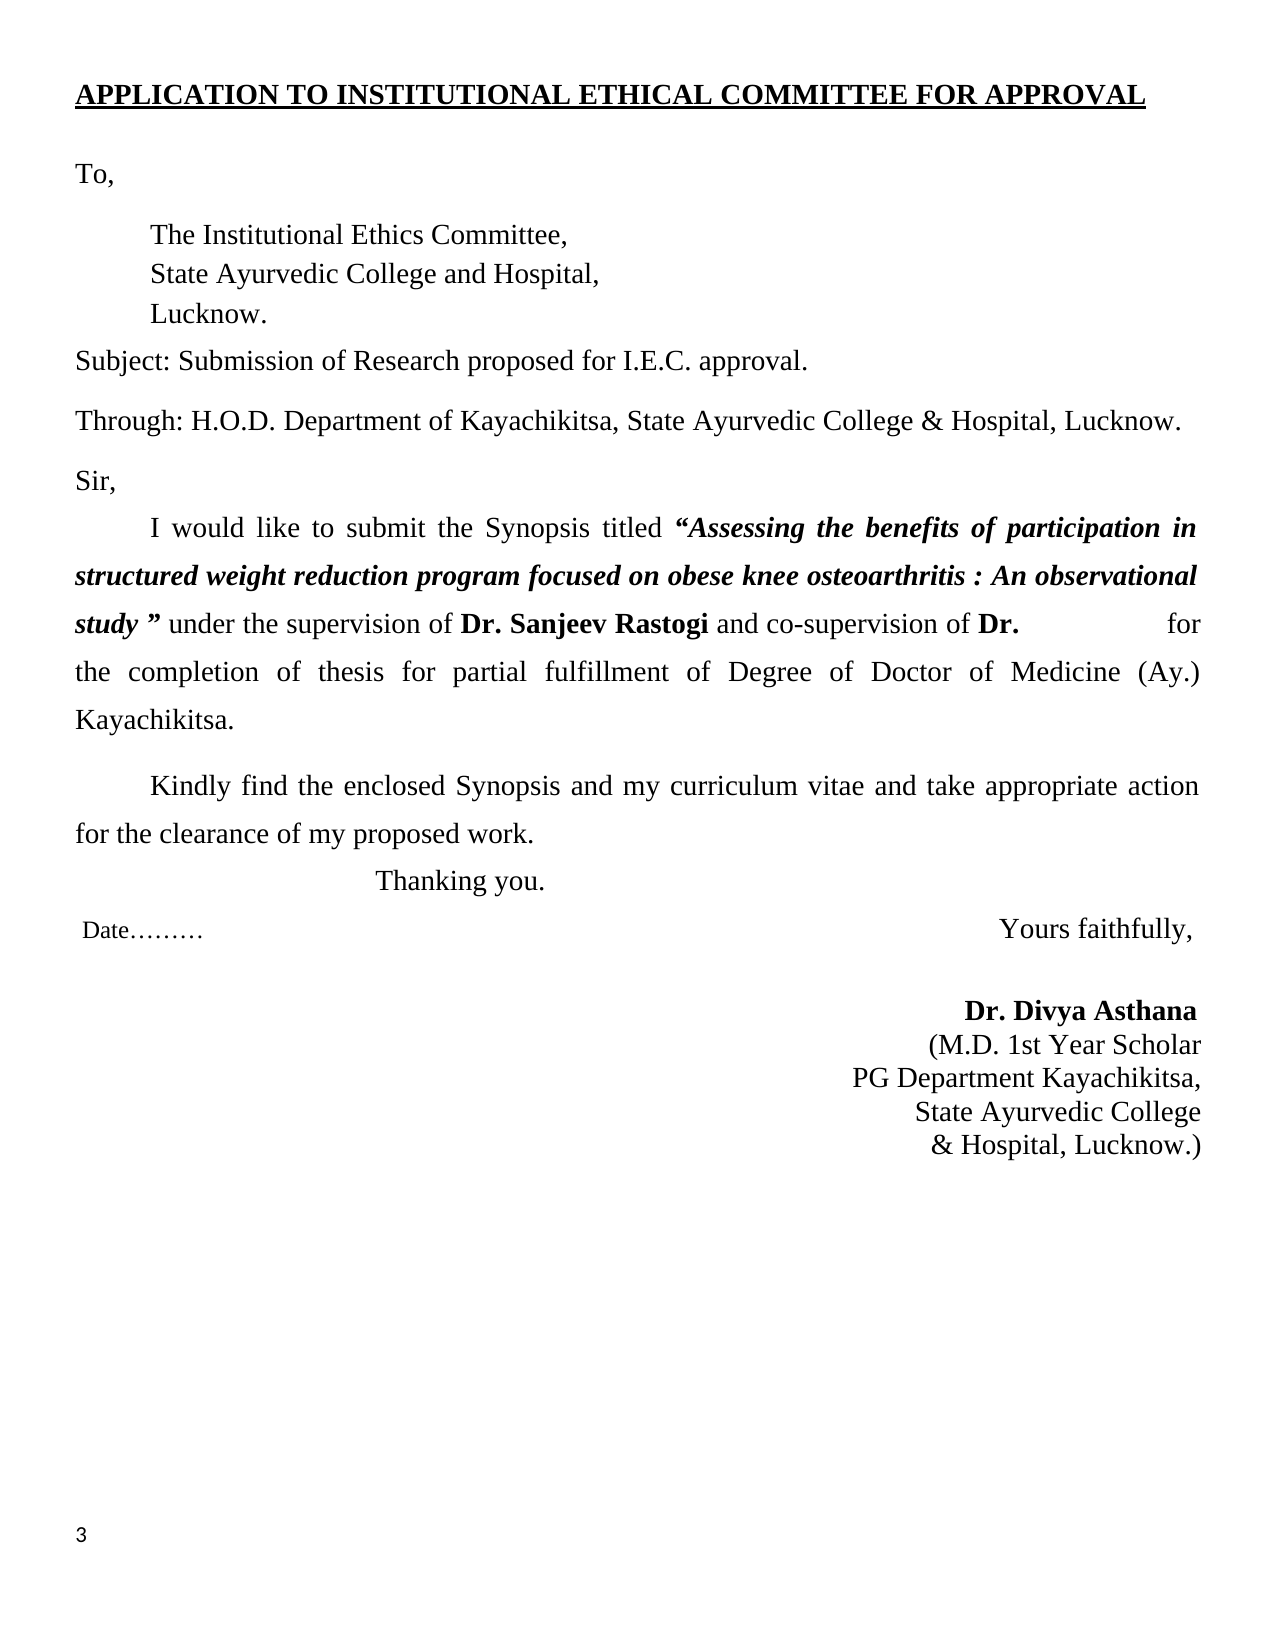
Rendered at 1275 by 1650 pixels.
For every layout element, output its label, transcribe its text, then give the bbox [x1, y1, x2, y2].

text Kindly find the enclosed Synopsis and my curriculum vitae and take appropriate action for the clearance of my proposed work. [75, 768, 1200, 849]
subtitle APPLICATION TO INSTITUTIONAL ETHICAL COMMITTEE FOR APPROVAL [75, 77, 1258, 111]
text To, [75, 156, 114, 190]
text I would like to submit the Synopsis titled “Assessing the benefits of participation in structured weight reduction program focused on obese knee osteoarthritis : An observational study ” under the supervision of Dr. Sanjeev Rastogi and co-supervision of Dr. for the completion of thesis for partial fulfillment of Degree of Doctor of Medicine (Ay.) Kayachikitsa. [75, 511, 1201, 736]
text The Institutional Ethics Committee, State Ayurvedic College and Hospital, Lucknow. [150, 217, 602, 329]
text (M.D. 1st Year Scholar PG Department Kayachikitsa, [851, 1027, 1201, 1094]
text State Ayurvedic College & Hospital, Lucknow.) [913, 1094, 1201, 1161]
text Date……… Yours faithfully, [82, 912, 1258, 945]
text Thanking you. [375, 864, 1258, 897]
subtitle Dr. Divya Asthana [33, 993, 1197, 1026]
text Through: H.O.D. Department of Kayachikitsa, State Ayurvedic College & Hospital, Lucknow. Sir, [75, 377, 1201, 496]
text Subject: Submission of Research proposed for I.E.C. approval. [75, 343, 1258, 377]
